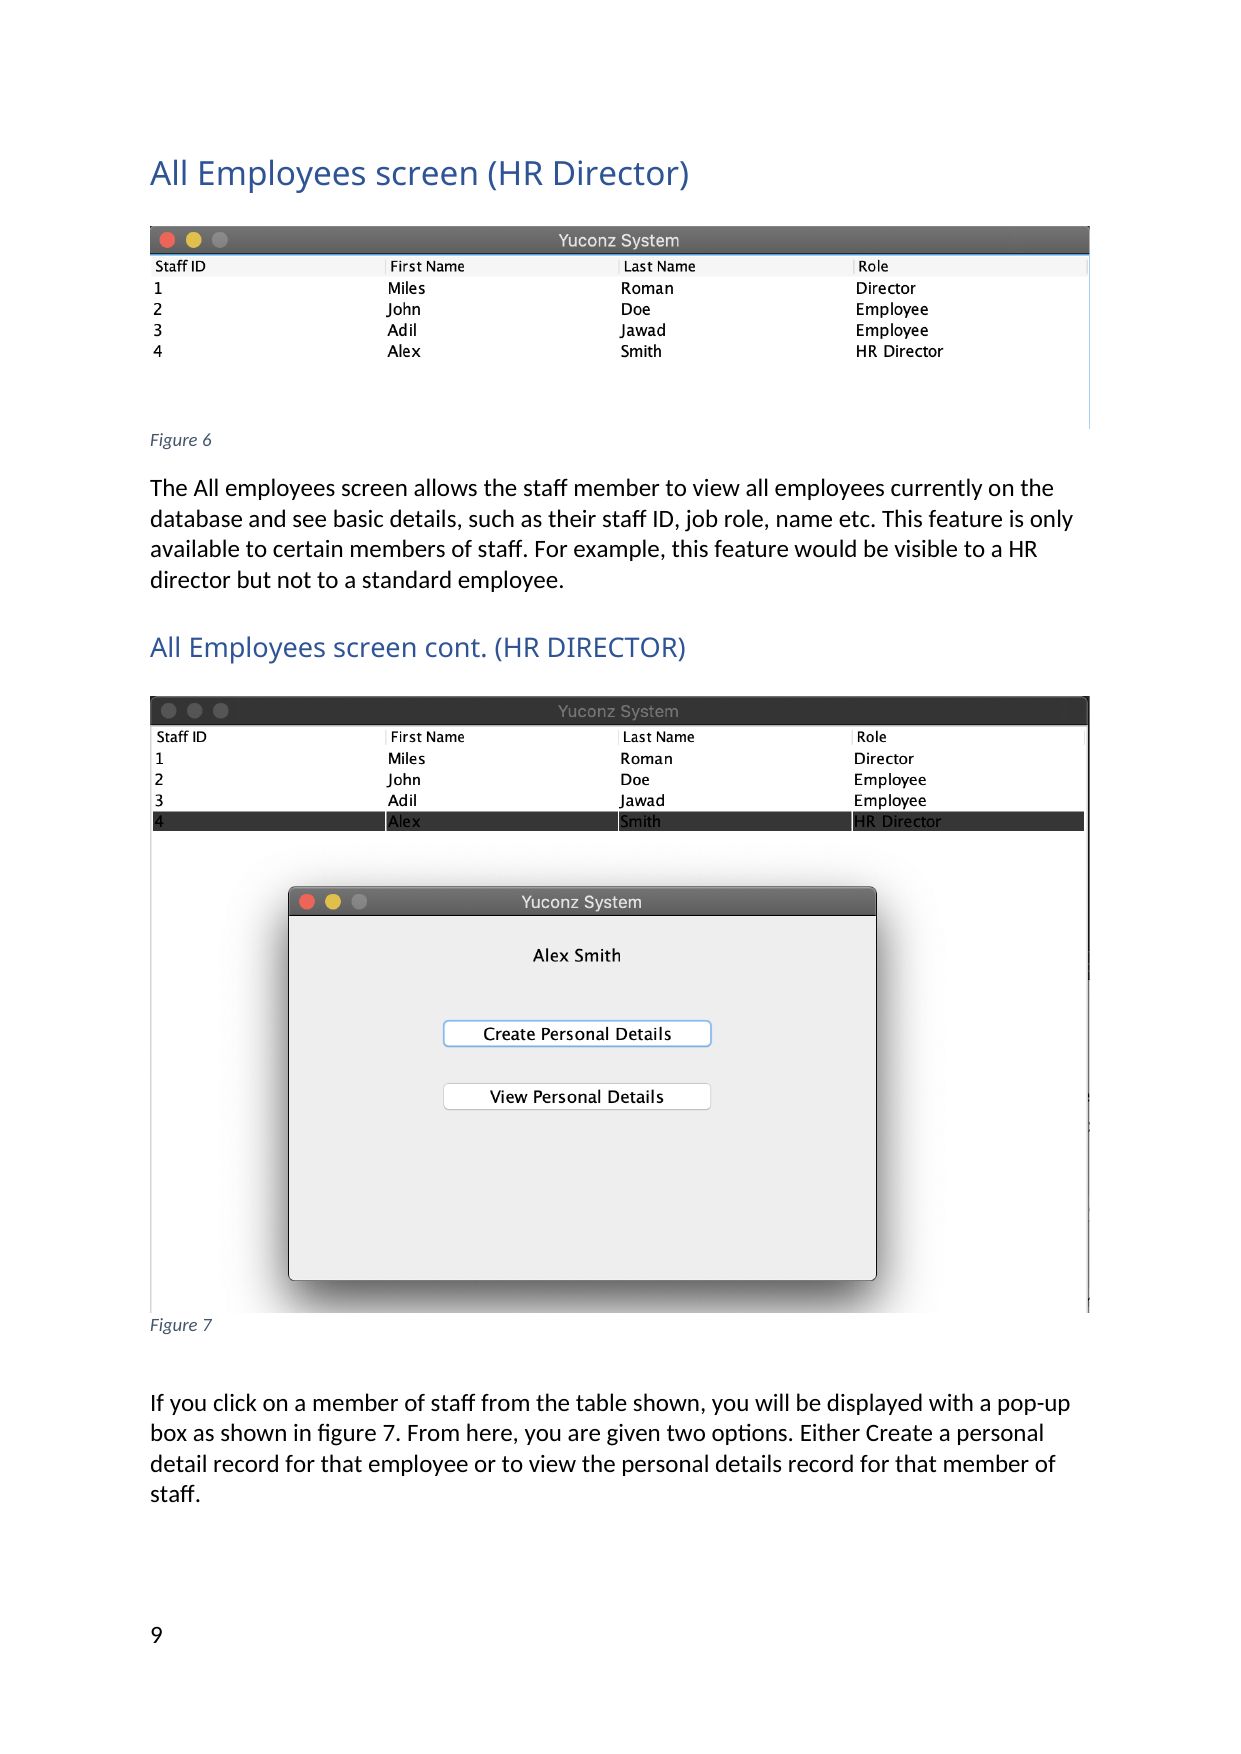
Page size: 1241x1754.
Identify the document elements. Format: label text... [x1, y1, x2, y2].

text If you click on a member of staff from the table shown, you will be displayed with a pop-up box as shown in figure 7. From here, you are given two options. Either Create a personal detail record for that employee or to view the personal details record for that member of staff. [150, 1387, 1090, 1509]
text The All employees screen allows the staff member to view all employees currently on the database and see basic details, such as their staff ID, job role, name etc. This feature is only available to certain members of staff. For example, this feature would be visible to a HR director but not to a standard employee. [150, 472, 1090, 594]
text Figure 7 [150, 1313, 1090, 1336]
text Figure 6 [150, 429, 1090, 451]
picture [150, 226, 1090, 429]
picture [150, 696, 1090, 1313]
subtitle All Employees screen (HR Director) [150, 150, 1090, 195]
subtitle All Employees screen cont. (HR DIRECTOR) [150, 629, 1090, 666]
